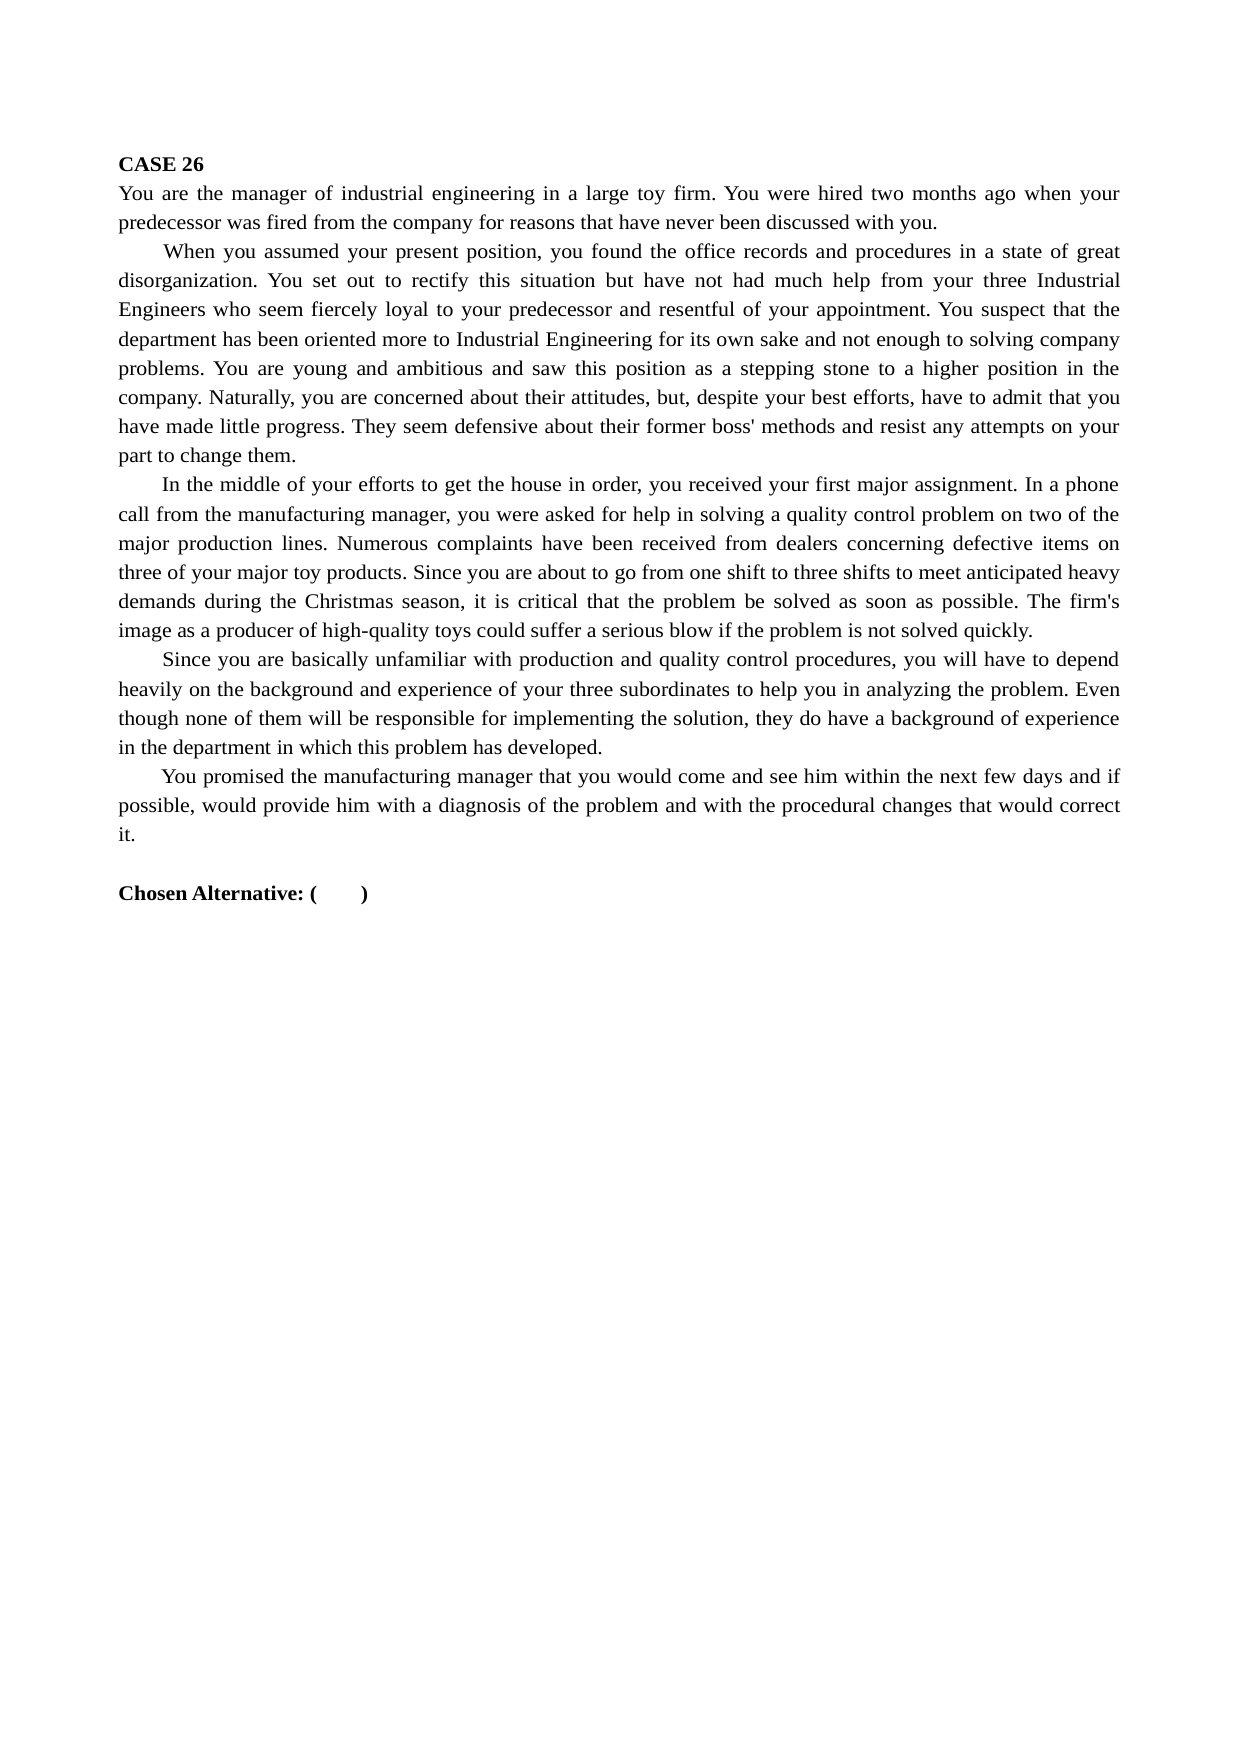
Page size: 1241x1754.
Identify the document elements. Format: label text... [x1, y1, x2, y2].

text Since you are basically unfamiliar with production and quality control procedures, you will have to depend heavily on the background and experience of your three subordinates to help you in analyzing the problem. Even though none of them will be responsible for implementing the solution, they do have a background of experience in the department in which this problem has developed. [118, 643, 1122, 760]
text You are the manager of industrial engineering in a large toy firm. You were hired two months ago when your predecessor was fired from the company for reasons that have never been discussed with you. [118, 177, 1122, 235]
text Chosen Alternative: ( ) [118, 877, 1122, 906]
text When you assumed your present position, you found the office records and procedures in a state of great disorganization. You set out to rectify this situation but have not had much help from your three Industrial Engineers who seem fiercely loyal to your predecessor and resentful of your appointment. You suspect that the department has been oriented more to Industrial Engineering for its own sake and not enough to solving company problems. You are young and ambitious and saw this position as a stepping stone to a higher position in the company. Naturally, you are concerned about their attitudes, but, despite your best efforts, have to admit that you have made little progress. They seem defensive about their former boss' methods and resist any attempts on your part to change them. [118, 235, 1122, 468]
text In the middle of your efforts to get the house in order, you received your first major assignment. In a phone call from the manufacturing manager, you were asked for help in solving a quality control problem on two of the major production lines. Numerous complaints have been received from dealers concerning defective items on three of your major toy products. Since you are about to go from one shift to three shifts to meet anticipated heavy demands during the Christmas season, it is critical that the problem be solved as soon as possible. The firm's image as a producer of high-quality toys could suffer a serious blow if the problem is not solved quickly. [118, 468, 1122, 643]
text You promised the manufacturing manager that you would come and see him within the next few days and if possible, would provide him with a diagnosis of the problem and with the procedural changes that would correct it. [118, 760, 1122, 848]
text CASE 26 [118, 148, 1122, 177]
